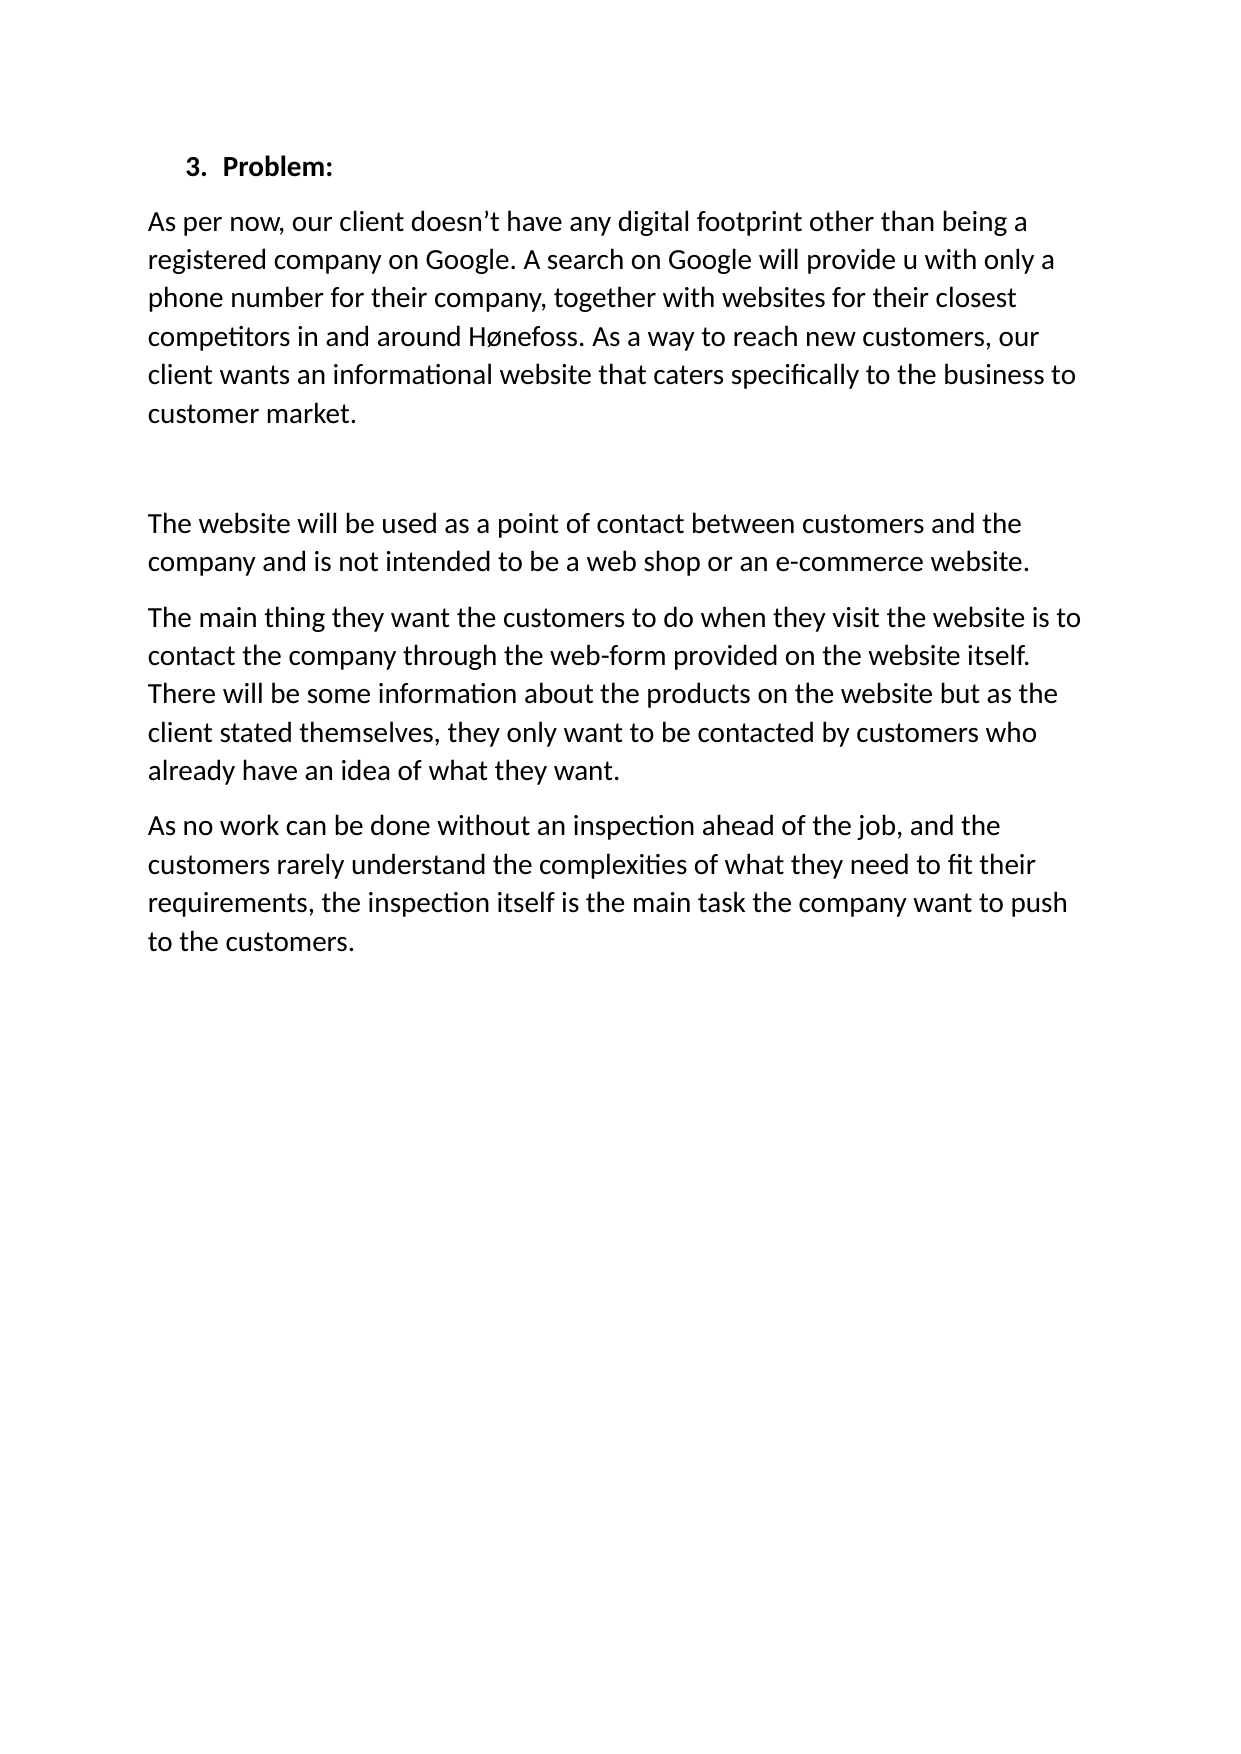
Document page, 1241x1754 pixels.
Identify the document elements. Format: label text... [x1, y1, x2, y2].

text The website will be used as a point of contact between customers and the company and is not intended to be a web shop or an e-commerce website. [148, 505, 1093, 579]
list Problem: [185, 148, 1093, 183]
text The main thing they want the customers to do when they visit the website is to contact the company through the web-form provided on the website itself. There will be some information about the products on the website but as the client stated themselves, they only want to be contacted by customers who already have an idea of what they want. [148, 599, 1093, 788]
text As per now, our client doesn’t have any digital footprint other than being a registered company on Google. A search on Google will provide u with only a phone number for their company, together with websites for their closest competitors in and around Hønefoss. As a way to reach new customers, our client wants an informational website that caters specifically to the business to customer market. [148, 203, 1093, 431]
text As no work can be done without an inspection ahead of the job, and the customers rarely understand the complexities of what they need to fit their requirements, the inspection itself is the main task the company want to push to the customers. [148, 807, 1093, 958]
